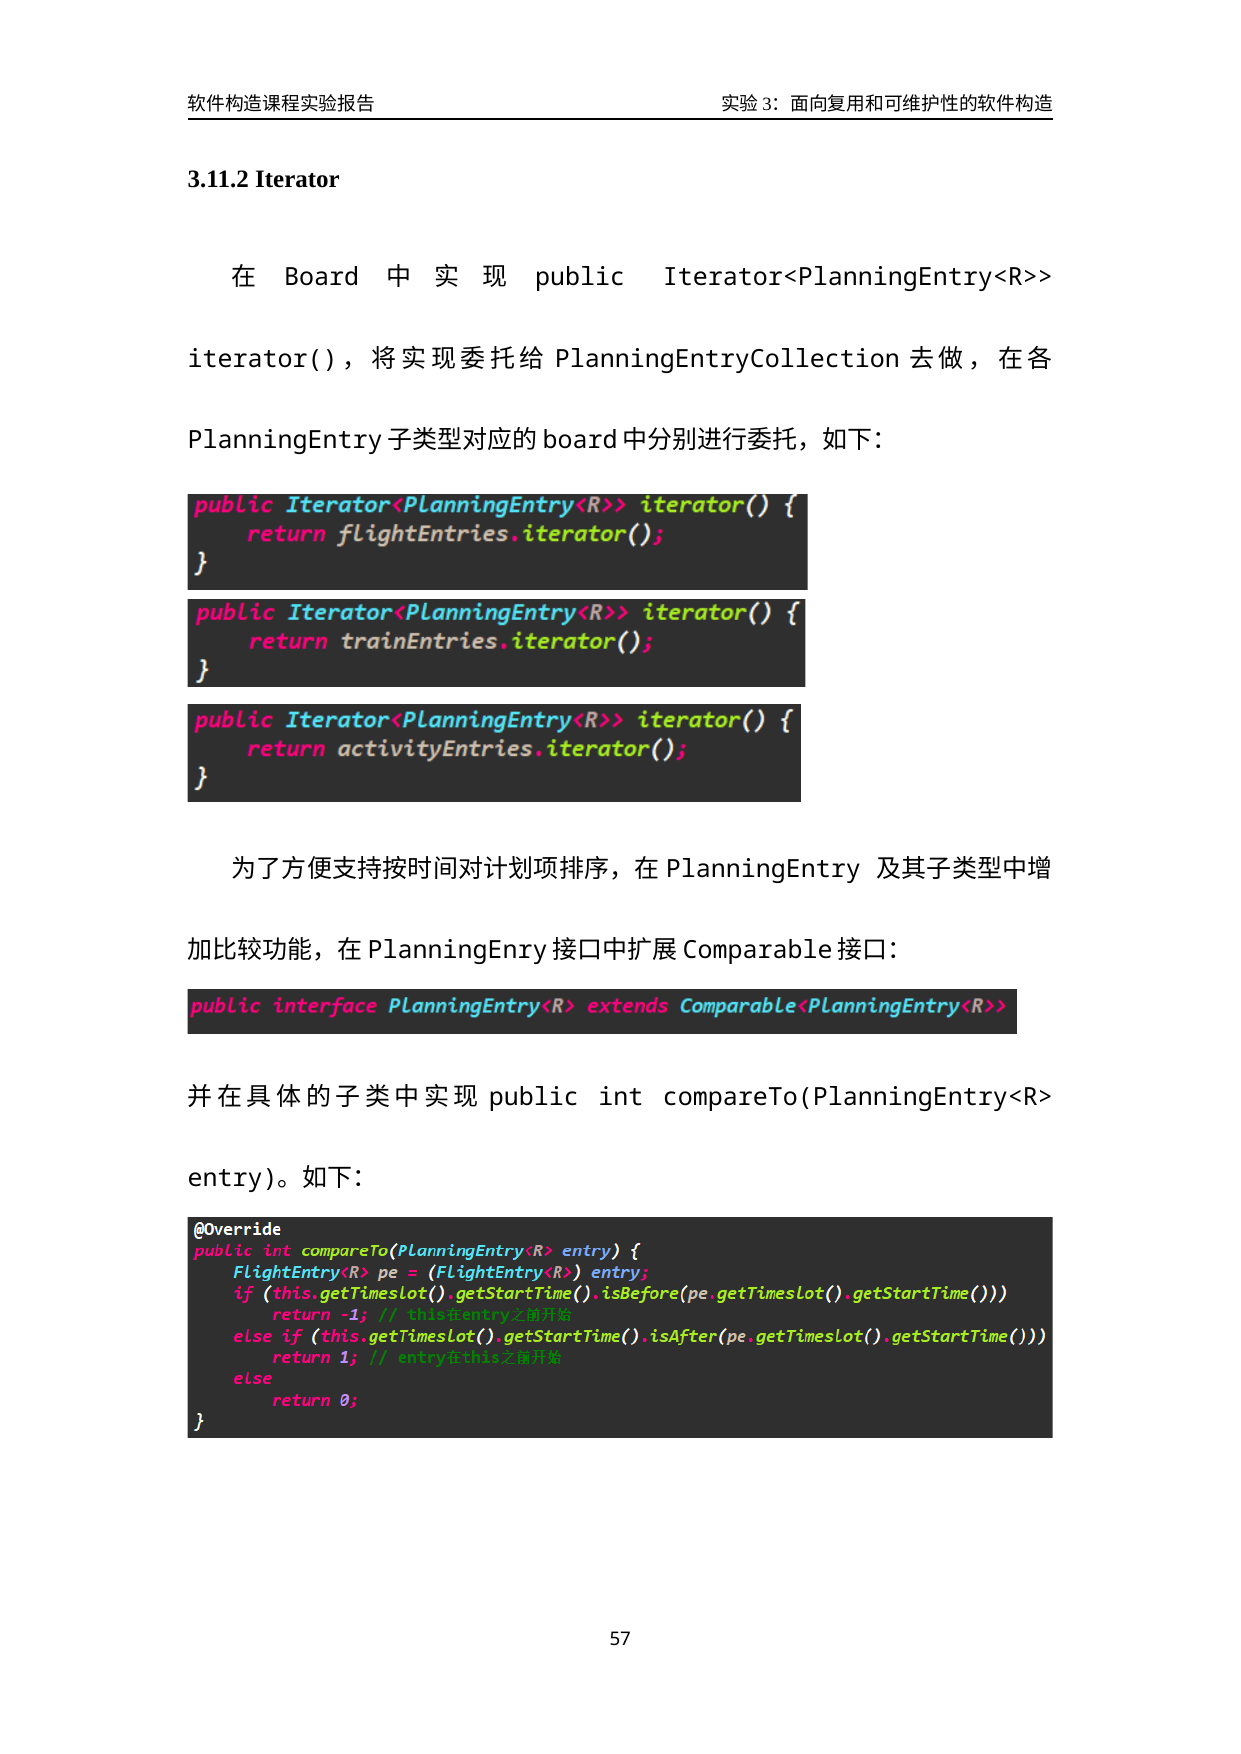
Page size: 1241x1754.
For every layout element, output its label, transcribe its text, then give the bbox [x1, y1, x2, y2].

text 在Board中实现public Iterator<PlanningEntry<R>> iterator()，将实现委托给PlanningEntryCollection去做，在各PlanningEntry子类型对应的board中分别进行委托，如下： [187, 242, 1053, 592]
picture [187, 704, 801, 802]
text 并在具体的子类中实现public int compareTo(PlanningEntry<R> entry)。如下： [187, 1062, 1053, 1208]
subtitle Iterator [187, 162, 1053, 194]
picture [187, 989, 1017, 1034]
text 为了方便支持按时间对计划项排序，在PlanningEntry 及其子类型中增加比较功能，在PlanningEnry接口中扩展Comparable接口： [187, 834, 1053, 980]
picture [187, 599, 806, 687]
picture [187, 494, 808, 590]
picture [187, 1217, 1053, 1438]
